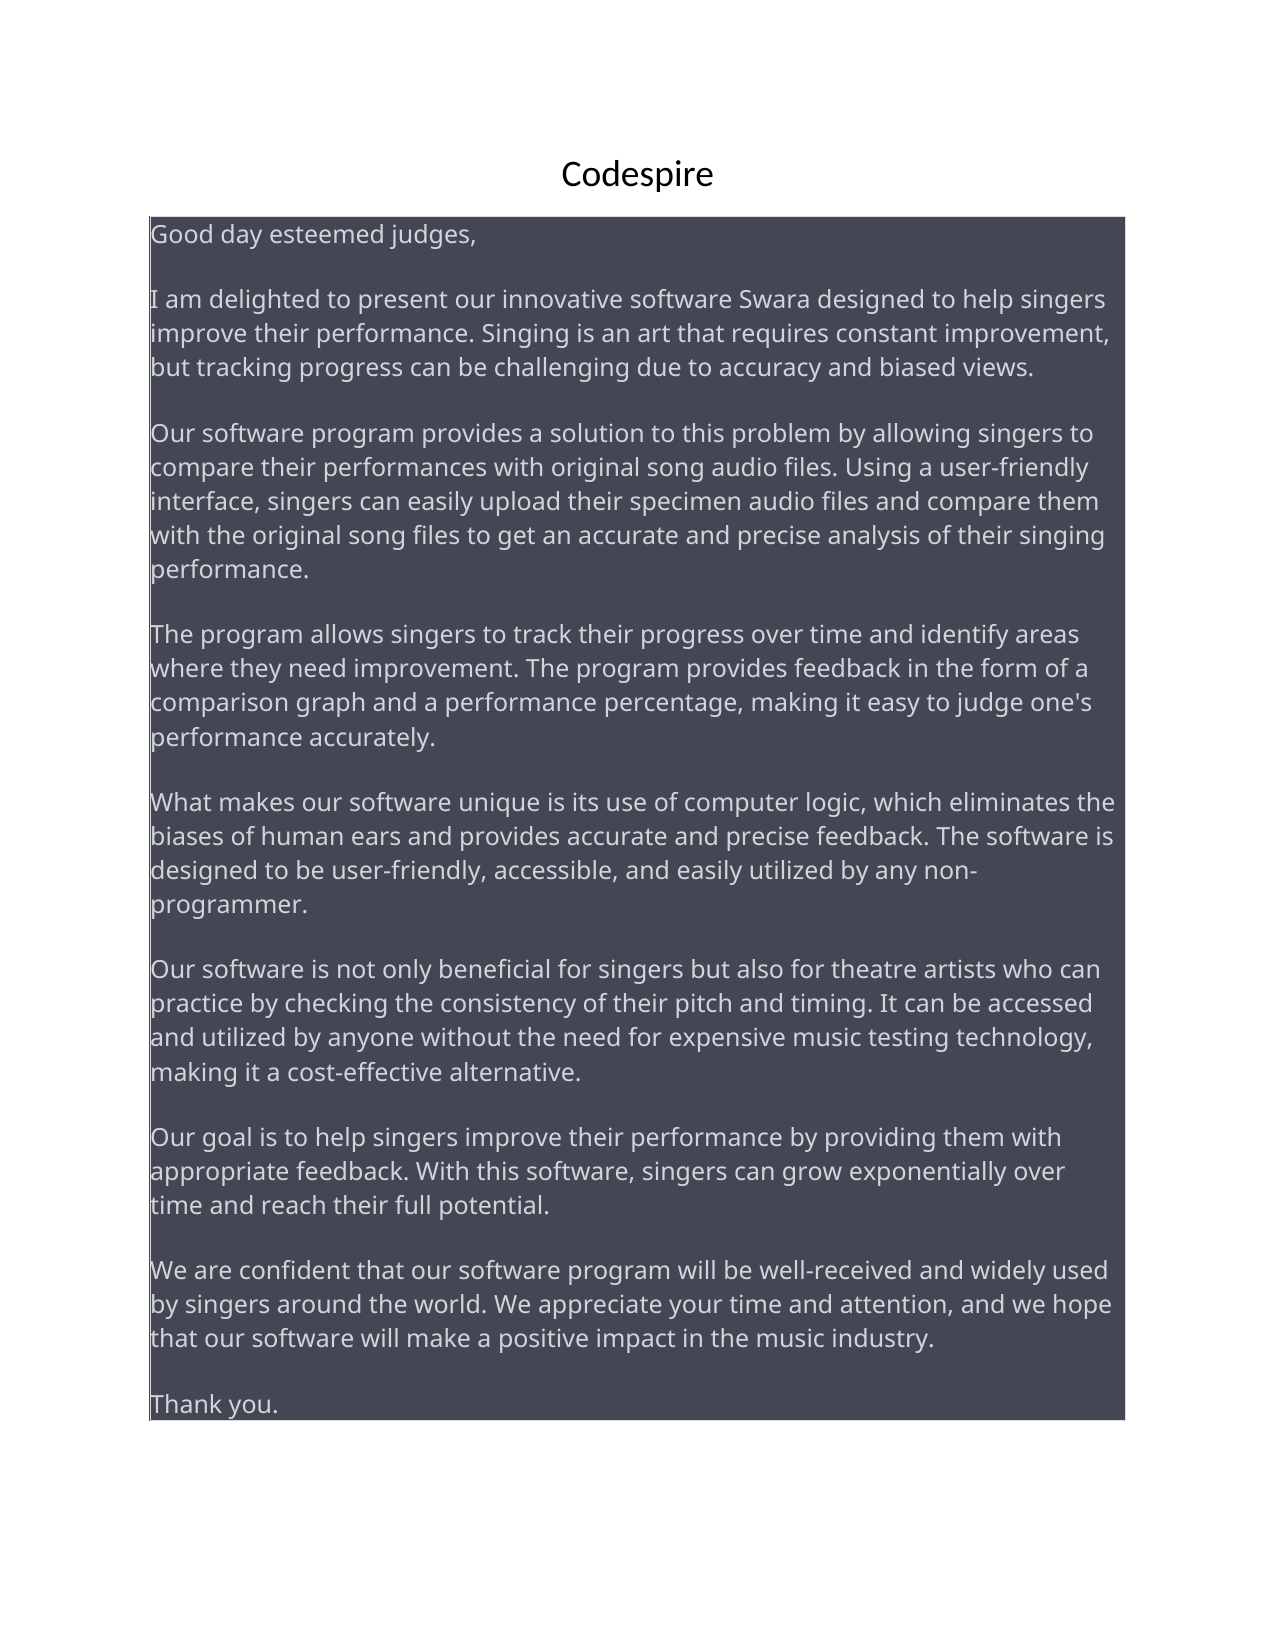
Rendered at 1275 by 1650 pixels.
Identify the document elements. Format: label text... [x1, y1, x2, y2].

text Our software is not only beneficial for singers but also for theatre artists who can practice by checking the consistency of their pitch and timing. It can be accessed and utilized by anyone without the need for expensive music testing technology, making it a cost-effective alternative. [151, 951, 1125, 1088]
text Our goal is to help singers improve their performance by providing them with appropriate feedback. With this software, singers can grow exponentially over time and reach their full potential. [151, 1119, 1125, 1222]
text Thank you. [151, 1386, 1125, 1420]
text We are confident that our software program will be well-received and widely used by singers around the world. We appreciate your time and attention, and we hope that our software will make a positive impact in the music industry. [151, 1252, 1125, 1355]
text Our software program provides a solution to this problem by allowing singers to compare their performances with original song audio files. Using a user-friendly interface, singers can easily upload their specimen audio files and compare them with the original song files to get an accurate and precise analysis of their singing performance. [151, 415, 1125, 586]
text The program allows singers to track their progress over time and identify areas where they need improvement. The program provides feedback in the form of a comparison graph and a performance percentage, making it easy to judge one's performance accurately. [151, 616, 1125, 753]
text Good day esteemed judges, [151, 217, 1125, 251]
text Codespire [150, 150, 1125, 196]
text I am delighted to present our innovative software Swara designed to help singers improve their performance. Singing is an art that requires constant improvement, but tracking progress can be challenging due to accuracy and biased views. [151, 281, 1125, 384]
text What makes our software unique is its use of computer logic, which eliminates the biases of human ears and provides accurate and precise feedback. The software is designed to be user-friendly, accessible, and easily utilized by any non-programmer. [151, 784, 1125, 921]
